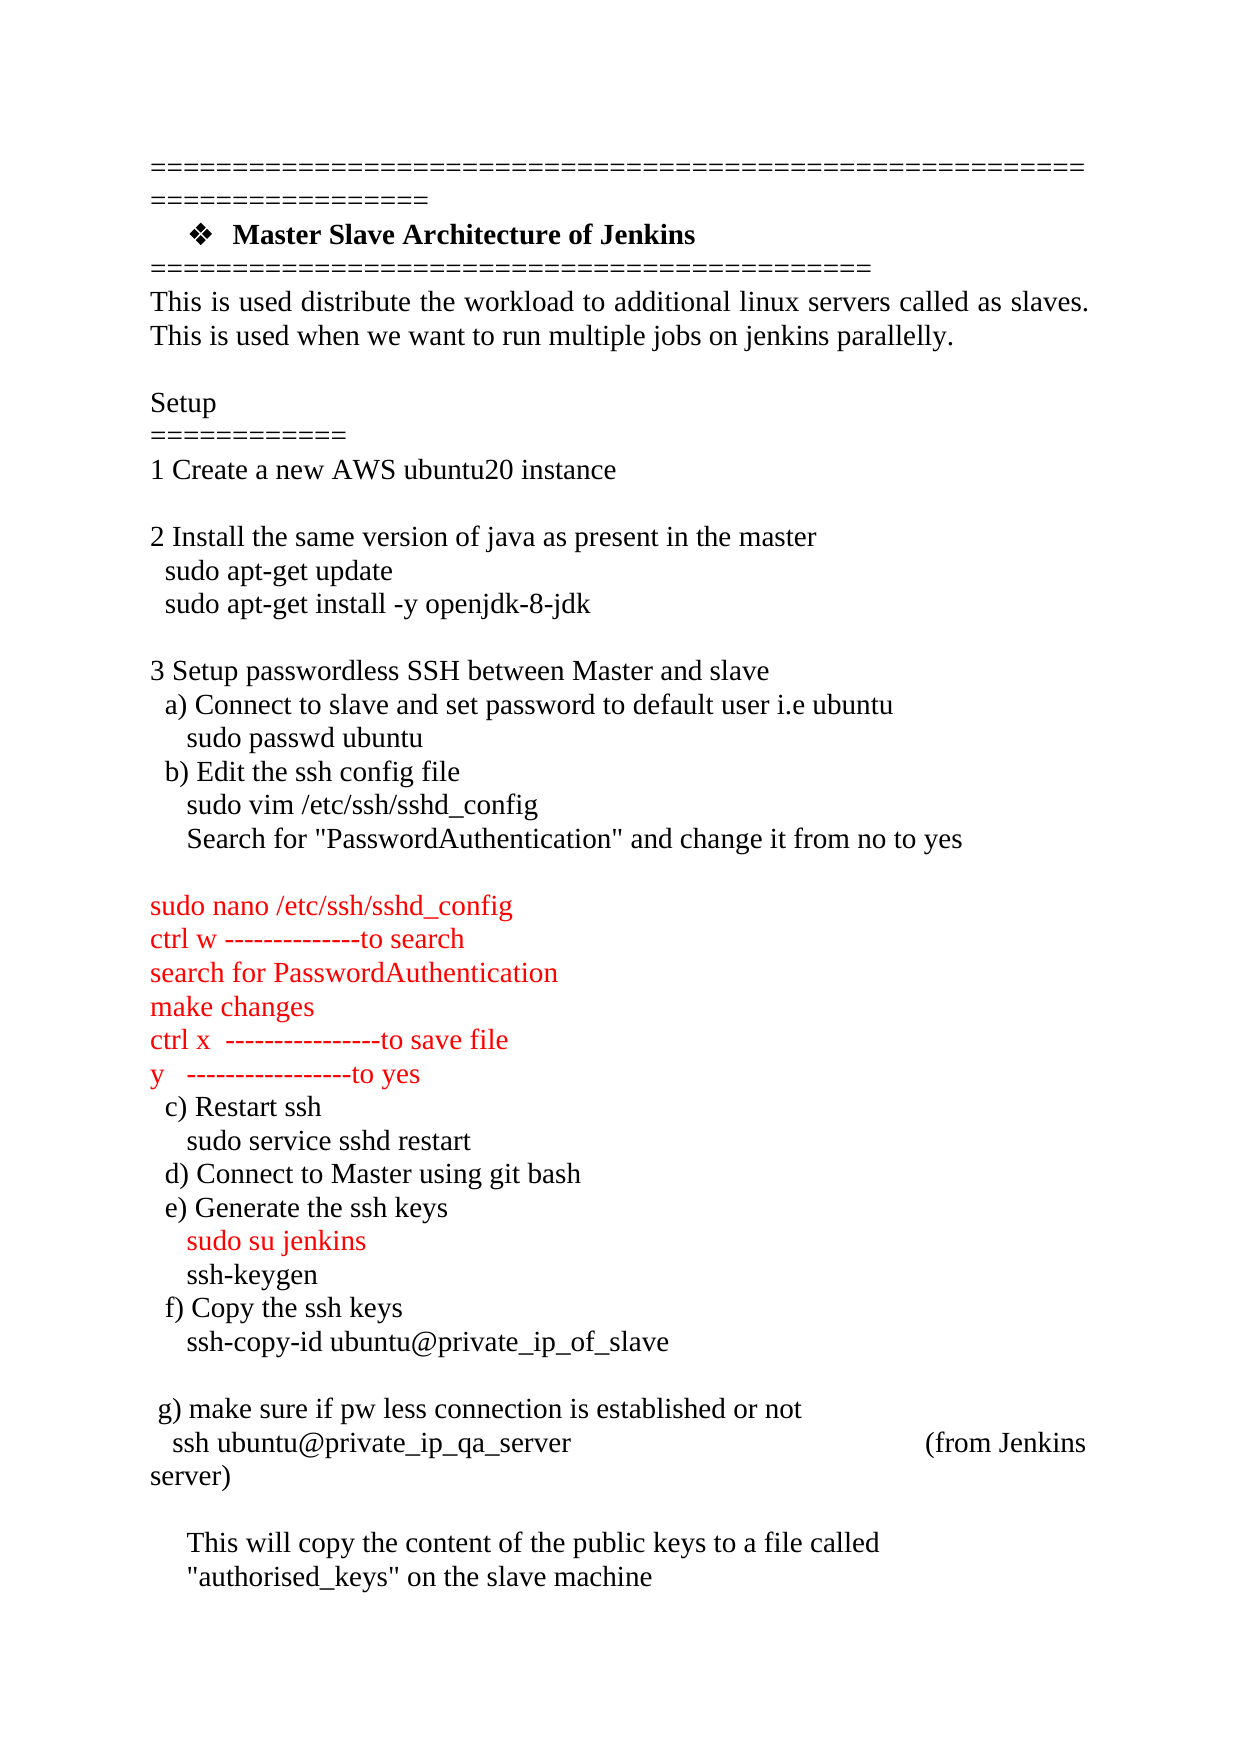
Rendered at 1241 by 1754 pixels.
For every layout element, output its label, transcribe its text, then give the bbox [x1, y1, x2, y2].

text sudo apt-get update [150, 553, 1090, 586]
text y -----------------to yes [150, 1056, 1090, 1089]
text ssh-keygen [150, 1257, 1090, 1291]
text "authorised_keys" on the slave machine [150, 1559, 1090, 1592]
text c) Restart ssh [150, 1089, 1090, 1123]
text d) Connect to Master using git bash [150, 1156, 1090, 1190]
text 3 Setup passwordless SSH between Master and slave [150, 653, 1090, 687]
text b) Edit the ssh config file [150, 754, 1090, 787]
text sudo nano /etc/ssh/sshd_config [150, 888, 1090, 922]
text ctrl w --------------to search [150, 922, 1090, 955]
text ============ [150, 418, 1090, 452]
list Master Slave Architecture of Jenkins [187, 217, 1090, 251]
text search for PasswordAuthentication [150, 955, 1090, 989]
text 2 Install the same version of java as present in the master [150, 519, 1090, 553]
text ssh ubuntu@private_ip_qa_server (from Jenkins server) [150, 1425, 1090, 1492]
text Setup [150, 385, 1090, 418]
text sudo passwd ubuntu [150, 720, 1090, 754]
text ssh-copy-id ubuntu@private_ip_of_slave [150, 1324, 1090, 1358]
text 1 Create a new AWS ubuntu20 instance [150, 452, 1090, 486]
text a) Connect to slave and set password to default user i.e ubuntu [150, 687, 1090, 720]
text ctrl x ----------------to save file [150, 1022, 1090, 1056]
text sudo apt-get install -y openjdk-8-jdk [150, 586, 1090, 620]
text sudo vim /etc/ssh/sshd_config [150, 787, 1090, 821]
text Search for "PasswordAuthentication" and change it from no to yes [150, 821, 1090, 854]
text f) Copy the ssh keys [150, 1291, 1090, 1324]
text ========================================================================== [150, 150, 1090, 217]
text This will copy the content of the public keys to a file called [150, 1525, 1090, 1559]
text ============================================ [150, 251, 1090, 284]
text sudo service sshd restart [150, 1123, 1090, 1156]
text g) make sure if pw less connection is established or not [150, 1391, 1090, 1425]
text make changes [150, 989, 1090, 1022]
text sudo su jenkins [150, 1223, 1090, 1257]
text e) Generate the ssh keys [150, 1190, 1090, 1223]
